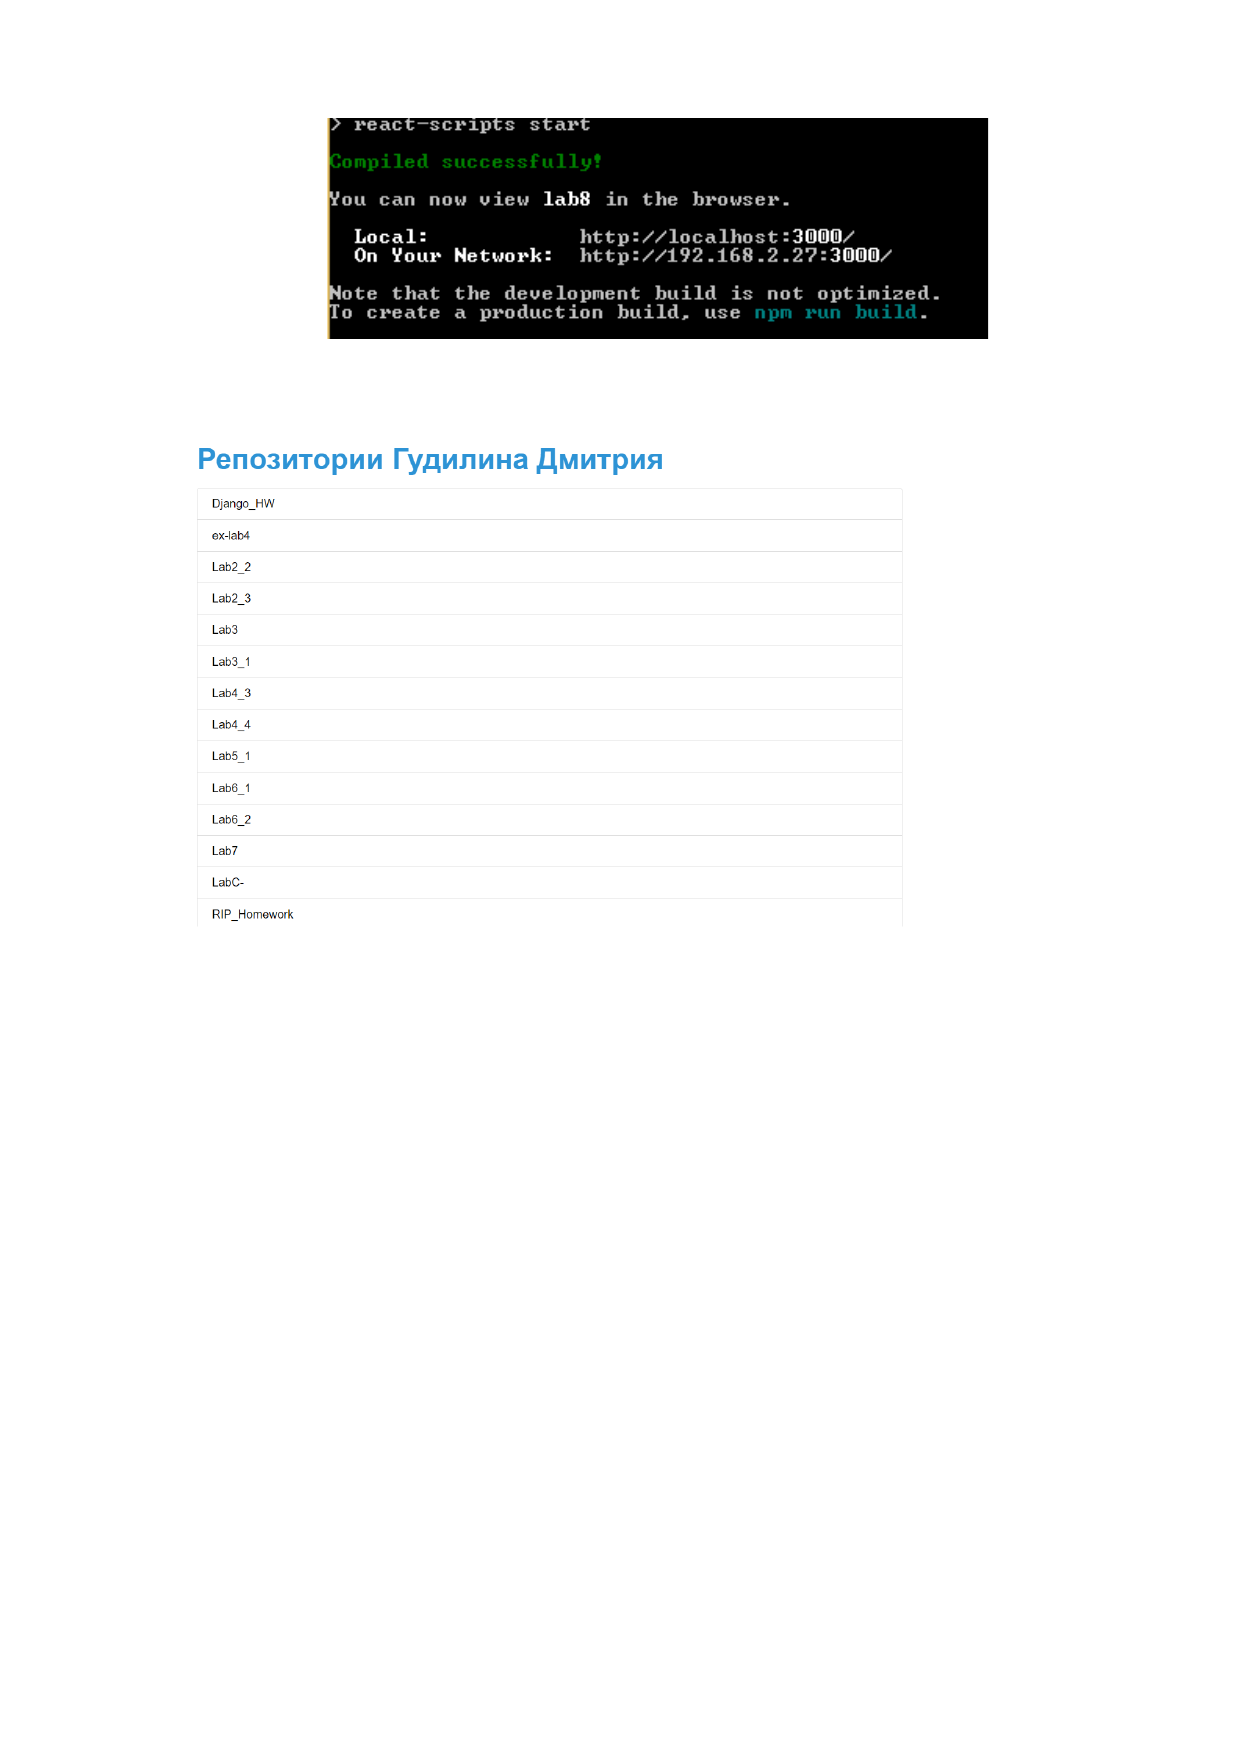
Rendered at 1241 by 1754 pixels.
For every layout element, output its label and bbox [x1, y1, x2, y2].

picture [177, 439, 930, 928]
picture [327, 118, 989, 339]
